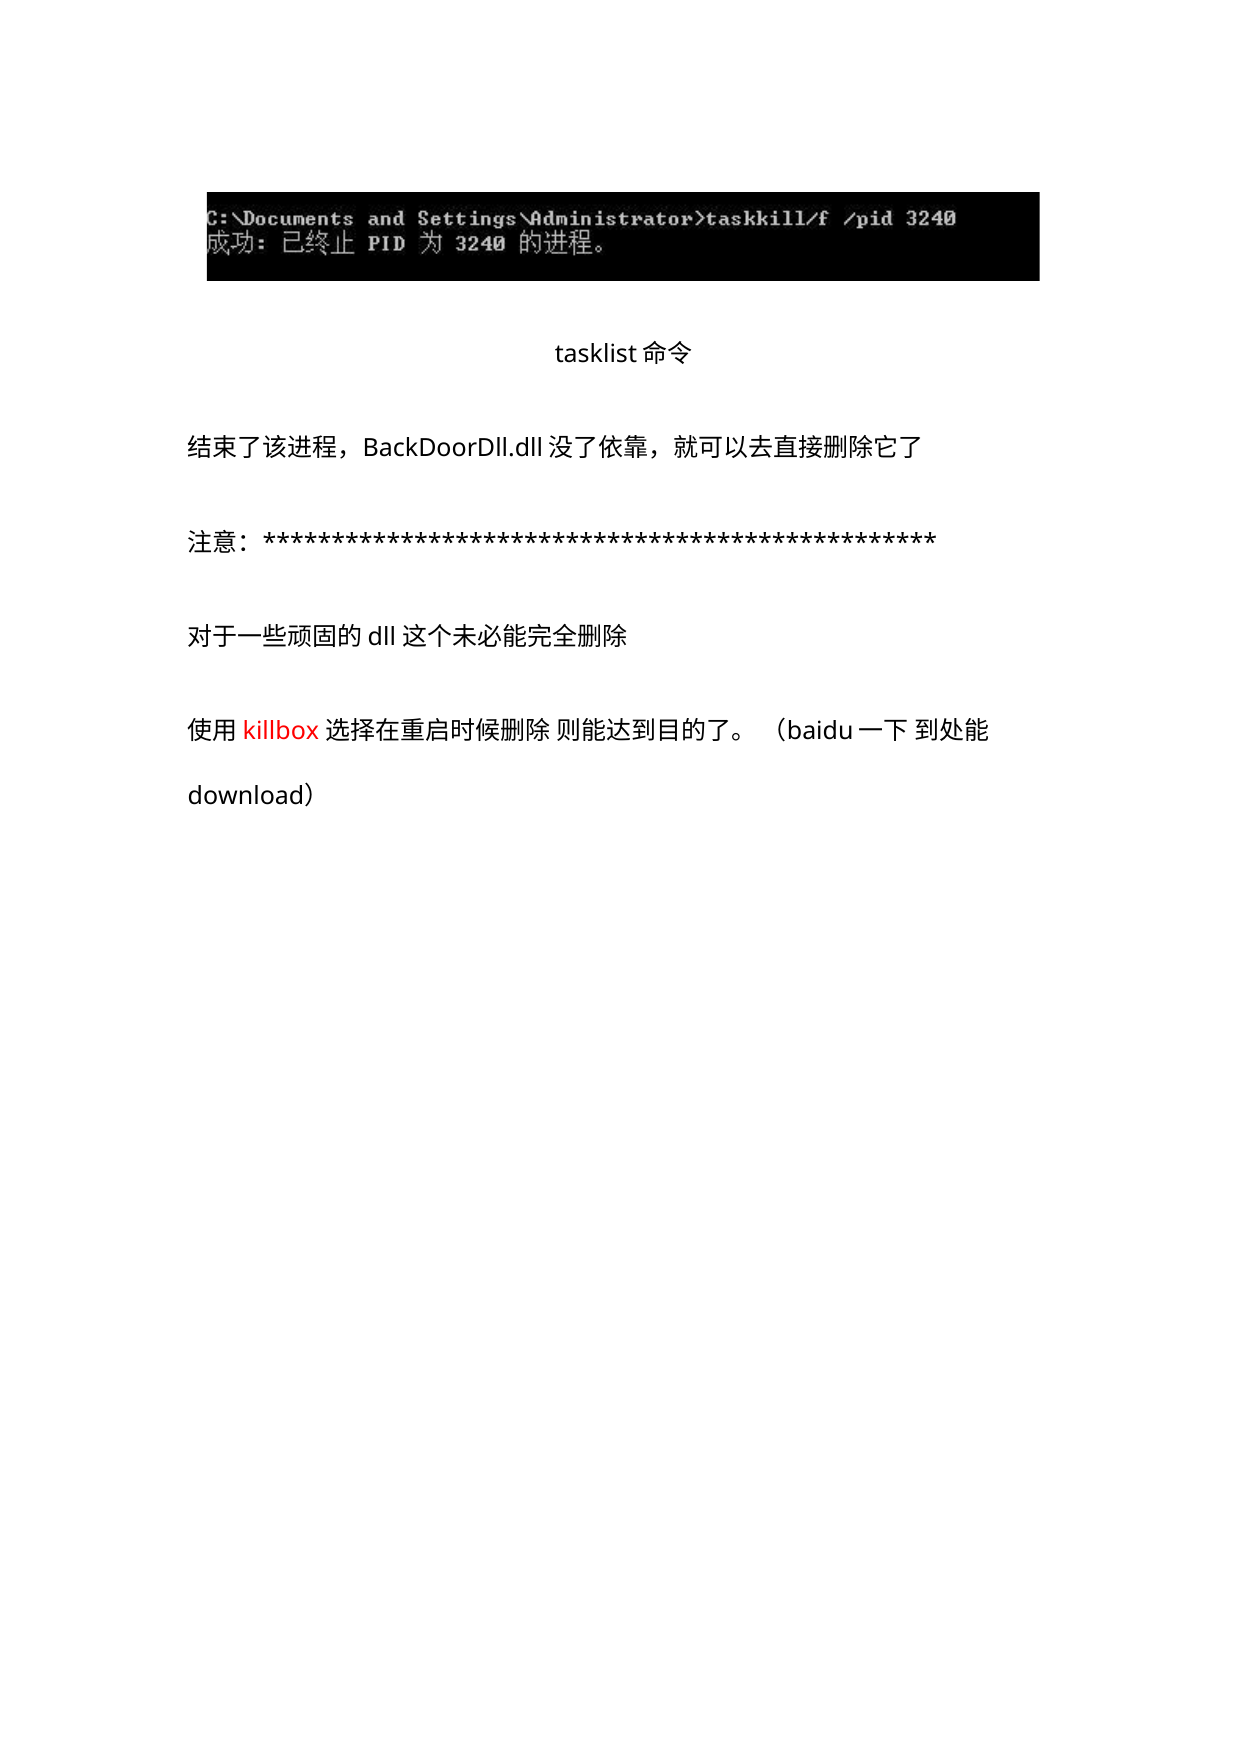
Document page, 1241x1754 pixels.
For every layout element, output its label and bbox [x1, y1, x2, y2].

picture [206, 192, 1040, 281]
table_header [186, 162, 1061, 828]
